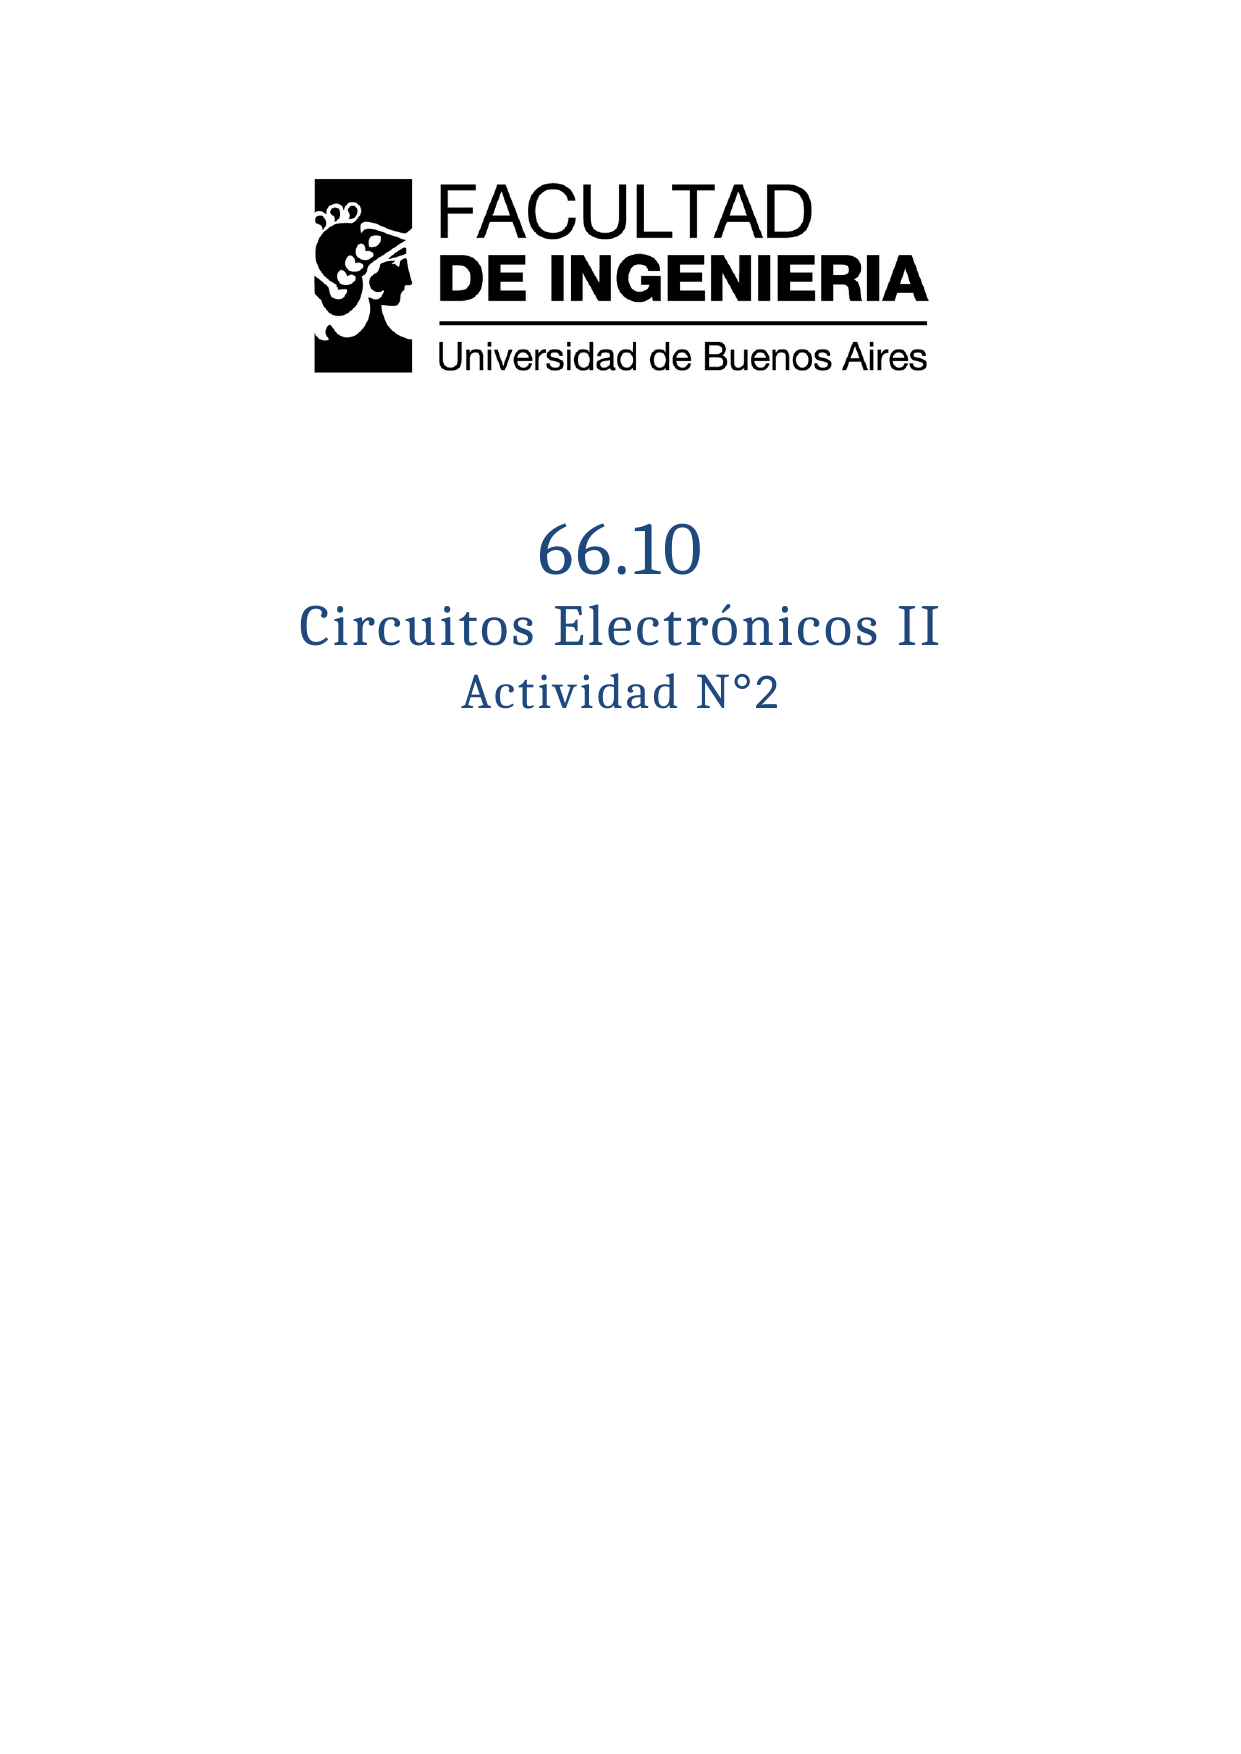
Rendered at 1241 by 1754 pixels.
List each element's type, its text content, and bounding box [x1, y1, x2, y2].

title Circuitos Electrónicos II [118, 593, 1122, 660]
title Actividad N°2 [118, 660, 1122, 721]
title 66.10 [118, 507, 1122, 593]
picture [308, 174, 932, 376]
